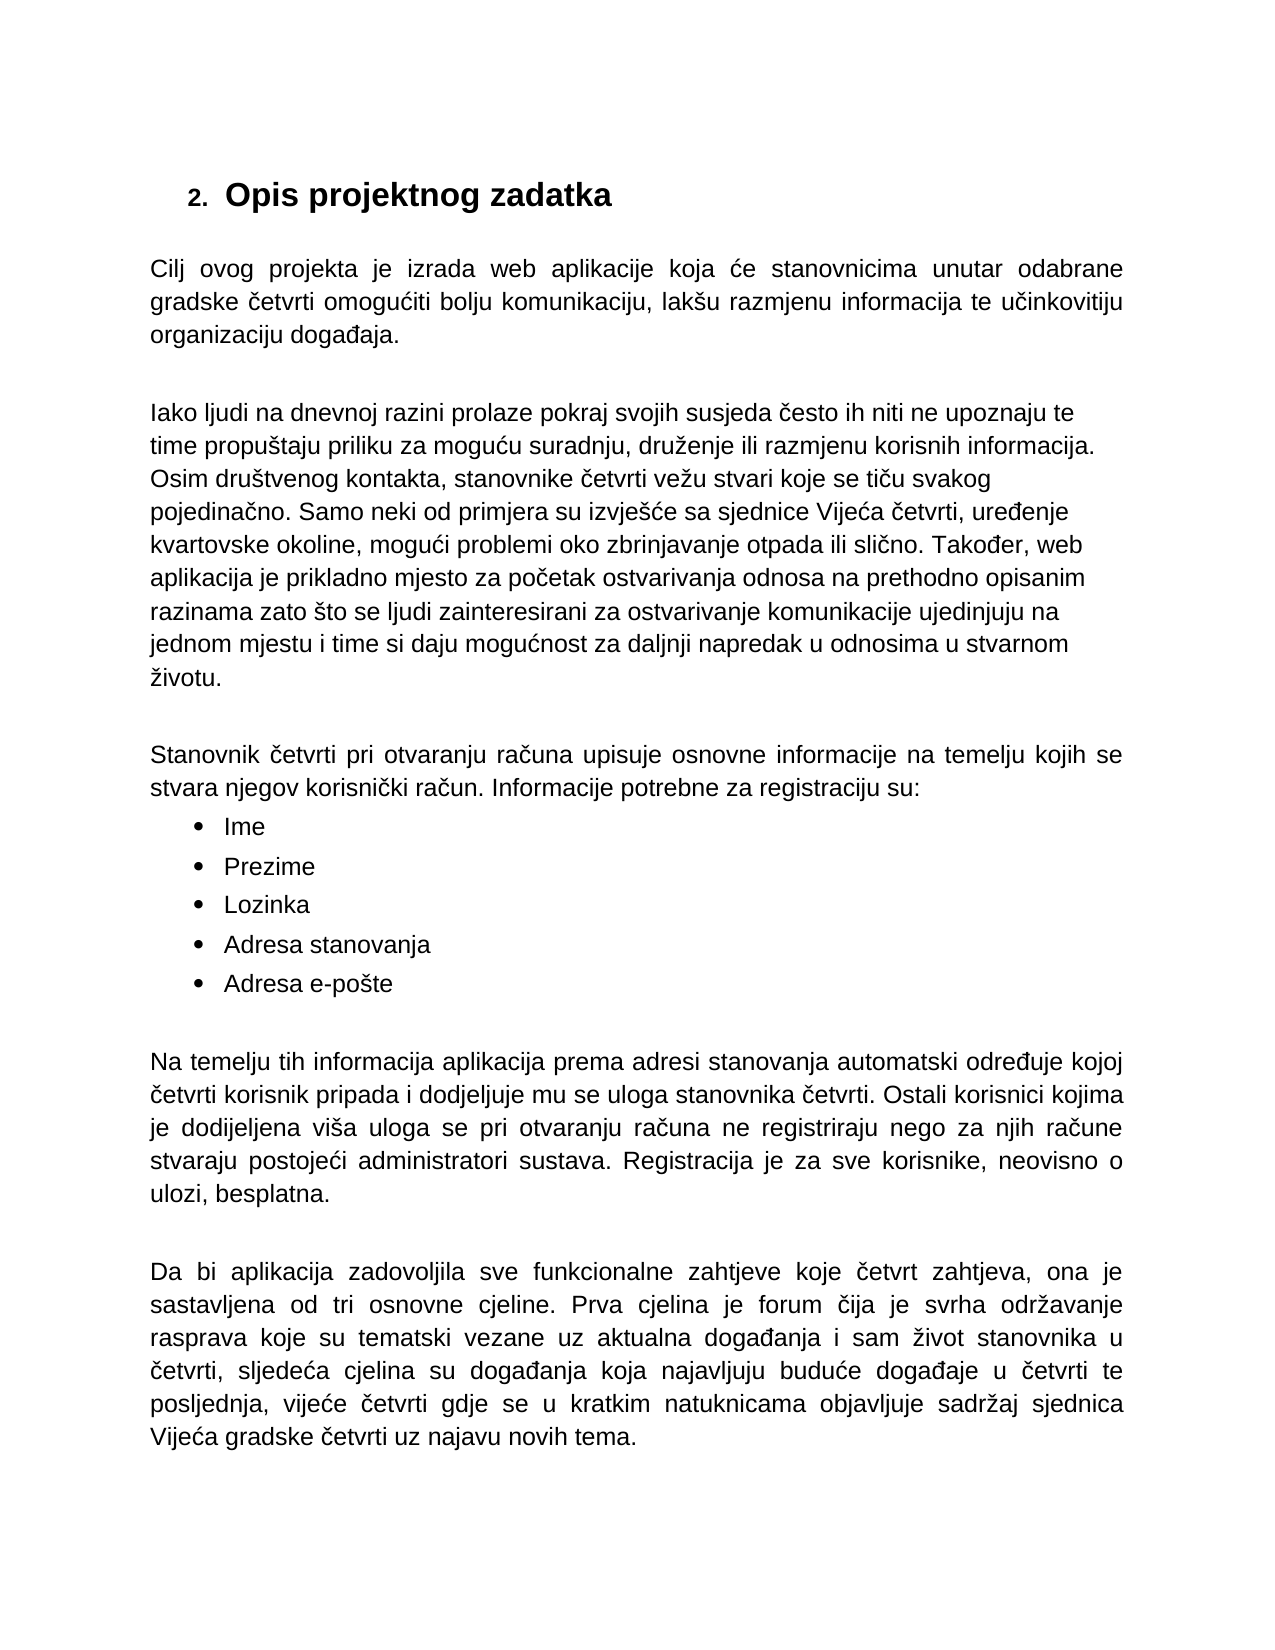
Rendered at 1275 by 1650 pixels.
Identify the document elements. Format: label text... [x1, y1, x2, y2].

subtitle Opis projektnog zadatka [187, 175, 1125, 213]
text Na temelju tih informacija aplikacija prema adresi stanovanja automatski određuje kojoj četvrti korisnik pripada i dodjeljuje mu se uloga stanovnika četvrti. Ostali korisnici kojima je dodijeljena viša uloga se pri otvaranju računa ne registriraju nego za njih račune stvaraju postojeći administratori sustava. Registracija je za sve korisnike, neovisno o ulozi, besplatna. [150, 1047, 1125, 1207]
text Cilj ovog projekta je izrada web aplikacije koja će stanovnicima unutar odabrane gradske četvrti omogućiti bolju komunikaciju, lakšu razmjenu informacija te učinkovitiju organizaciju događaja. [150, 254, 1125, 349]
text Da bi aplikacija zadovoljila sve funkcionalne zahtjeve koje četvrt zahtjeva, ona je sastavljena od tri osnovne cjeline. Prva cjelina je forum čija je svrha održavanje rasprava koje su tematski vezane uz aktualna događanja i sam život stanovnika u četvrti, sljedeća cjelina su događanja koja najavljuju buduće događaje u četvrti te posljednja, vijeće četvrti gdje se u kratkim natuknicama objavljuje sadržaj sjednica Vijeća gradske četvrti uz najavu novih tema. [150, 1257, 1125, 1451]
list Ime [194, 812, 1125, 841]
list Prezime [194, 851, 1125, 880]
list Lozinka [194, 891, 1125, 919]
list Adresa stanovanja [194, 929, 1125, 958]
list Adresa e-pošte [194, 969, 1125, 997]
text Iako ljudi na dnevnoj razini prolaze pokraj svojih susjeda često ih niti ne upoznaju te time propuštaju priliku za moguću suradnju, druženje ili razmjenu korisnih informacija. Osim društvenog kontakta, stanovnike četvrti vežu stvari koje se tiču svakog pojedinačno. Samo neki od primjera su izvješće sa sjednice Vijeća četvrti, uređenje kvartovske okoline, mogući problemi oko zbrinjavanje otpada ili slično. Također, web aplikacija je prikladno mjesto za početak ostvarivanja odnosa na prethodno opisanim razinama zato što se ljudi zainteresirani za ostvarivanje komunikacije ujedinjuju na jednom mjestu i time si daju mogućnost za daljnji napredak u odnosima u stvarnom životu. [150, 398, 1125, 691]
text Stanovnik četvrti pri otvaranju računa upisuje osnovne informacije na temelju kojih se stvara njegov korisnički račun. Informacije potrebne za registraciju su: [150, 740, 1125, 802]
